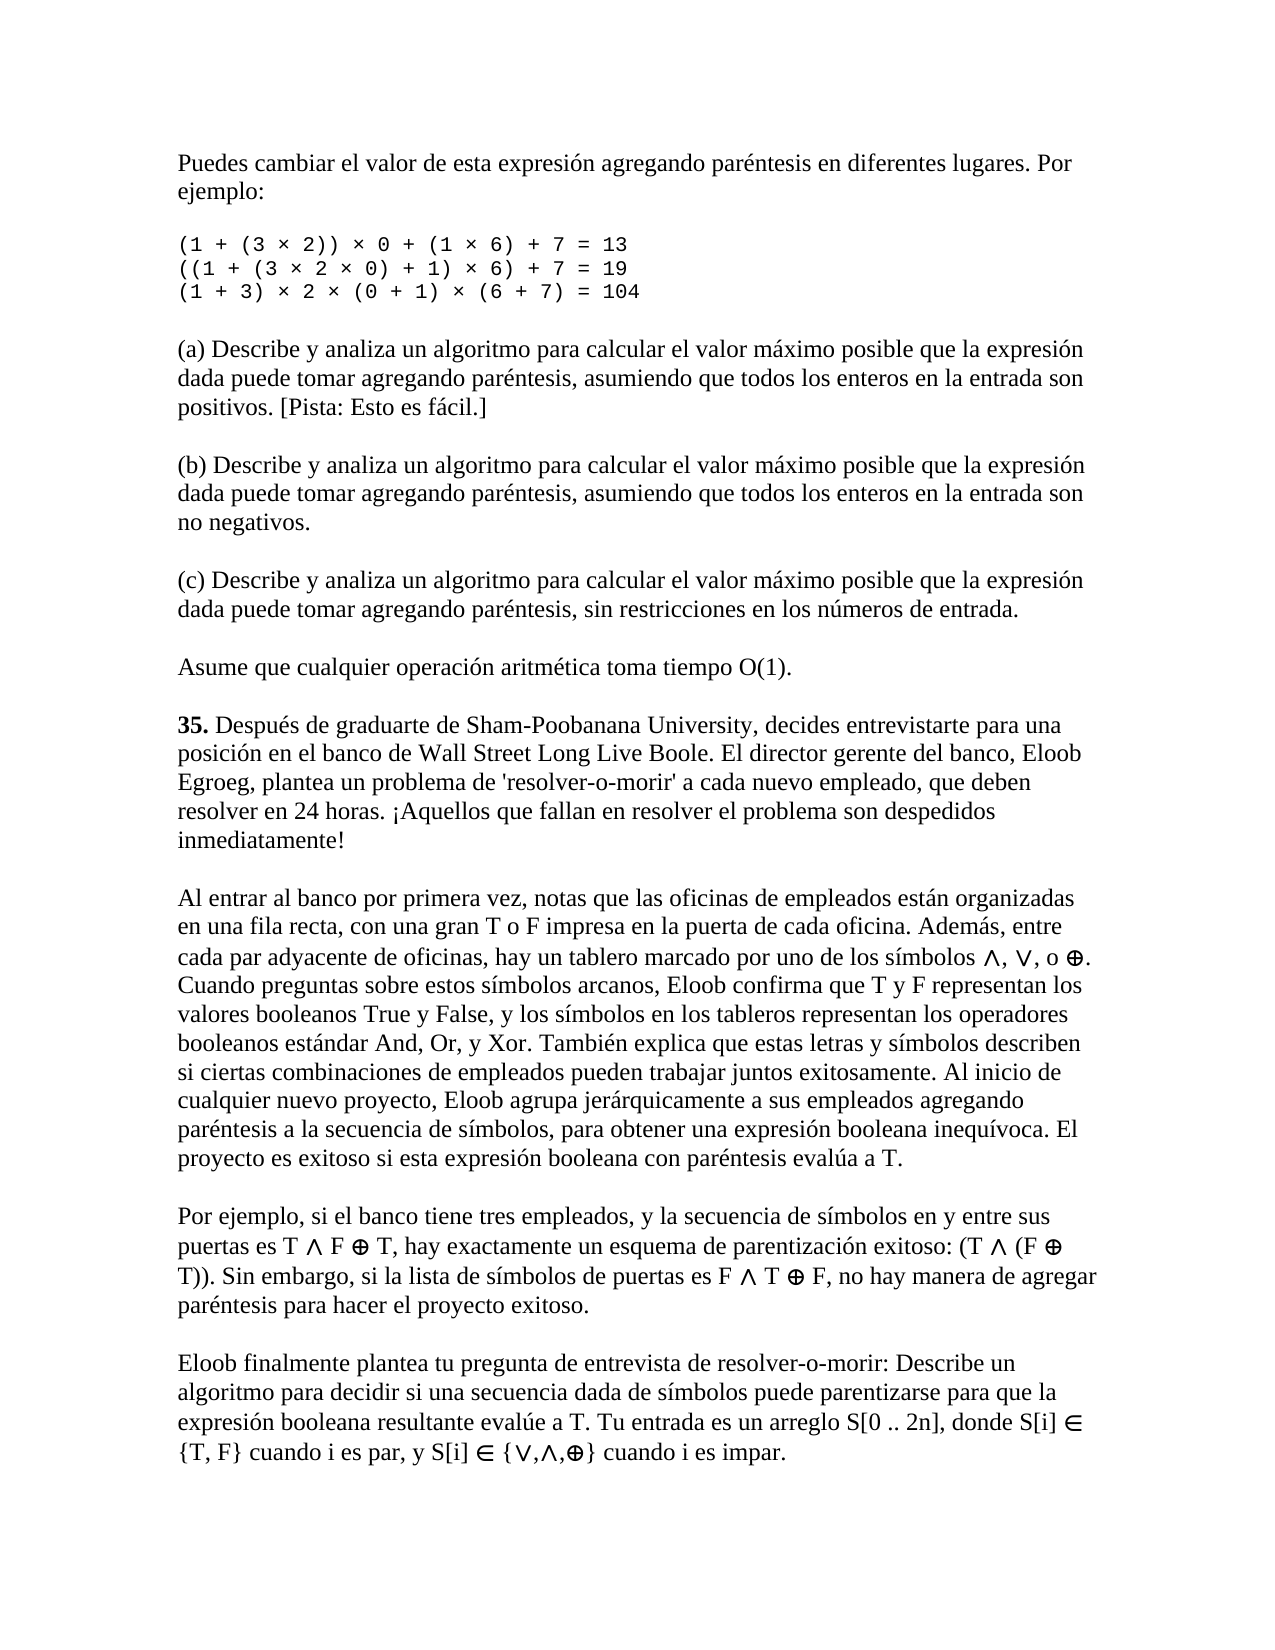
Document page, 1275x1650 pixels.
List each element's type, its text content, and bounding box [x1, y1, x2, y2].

text Por ejemplo, si el banco tiene tres empleados, y la secuencia de símbolos en y entre sus puertas es T ∧ F ⊕ T, hay exactamente un esquema de parentización exitoso: (T ∧ (F ⊕ T)). Sin embargo, si la lista de símbolos de puertas es F ∧ T ⊕ F, no hay manera de agregar paréntesis para hacer el proyecto exitoso. [177, 1201, 1098, 1319]
text (b) Describe y analiza un algoritmo para calcular el valor máximo posible que la expresión dada puede tomar agregando paréntesis, asumiendo que todos los enteros en la entrada son no negativos. [177, 450, 1098, 536]
text (a) Describe y analiza un algoritmo para calcular el valor máximo posible que la expresión dada puede tomar agregando paréntesis, asumiendo que todos los enteros en la entrada son positivos. [Pista: Esto es fácil.] [177, 334, 1098, 421]
text (c) Describe y analiza un algoritmo para calcular el valor máximo posible que la expresión dada puede tomar agregando paréntesis, sin restricciones en los números de entrada. [177, 565, 1098, 623]
text (1 + 3) × 2 × (0 + 1) × (6 + 7) = 104 [177, 282, 1098, 305]
text ((1 + (3 × 2 × 0) + 1) × 6) + 7 = 19 [177, 258, 1098, 282]
text Eloob finalmente plantea tu pregunta de entrevista de resolver-o-morir: Describe un algoritmo para decidir si una secuencia dada de símbolos puede parentizarse para que la expresión booleana resultante evalúe a T. Tu entrada es un arreglo S[0 .. 2n], donde S[i] ∈ {T, F} cuando i es par, y S[i] ∈ {∨,∧,⊕} cuando i es impar. [177, 1348, 1098, 1466]
text Asume que cualquier operación aritmética toma tiempo O(1). [177, 652, 1098, 681]
text (1 + (3 × 2)) × 0 + (1 × 6) + 7 = 13 [177, 234, 1098, 258]
text Puedes cambiar el valor de esta expresión agregando paréntesis en diferentes lugares. Por ejemplo: [177, 148, 1098, 205]
text 35. Después de graduarte de Sham-Poobanana University, decides entrevistarte para una posición en el banco de Wall Street Long Live Boole. El director gerente del banco, Eloob Egroeg, plantea un problema de 'resolver-o-morir' a cada nuevo empleado, que deben resolver en 24 horas. ¡Aquellos que fallan en resolver el problema son despedidos inmediatamente! [177, 710, 1098, 853]
text Al entrar al banco por primera vez, notas que las oficinas de empleados están organizadas en una fila recta, con una gran T o F impresa en la puerta de cada oficina. Además, entre cada par adyacente de oficinas, hay un tablero marcado por uno de los símbolos ∧, ∨, o ⊕. Cuando preguntas sobre estos símbolos arcanos, Eloob confirma que T y F representan los valores booleanos True y False, y los símbolos en los tableros representan los operadores booleanos estándar And, Or, y Xor. También explica que estas letras y símbolos describen si ciertas combinaciones de empleados pueden trabajar juntos exitosamente. Al inicio de cualquier nuevo proyecto, Eloob agrupa jerárquicamente a sus empleados agregando paréntesis a la secuencia de símbolos, para obtener una expresión booleana inequívoca. El proyecto es exitoso si esta expresión booleana con paréntesis evalúa a T. [177, 883, 1098, 1172]
